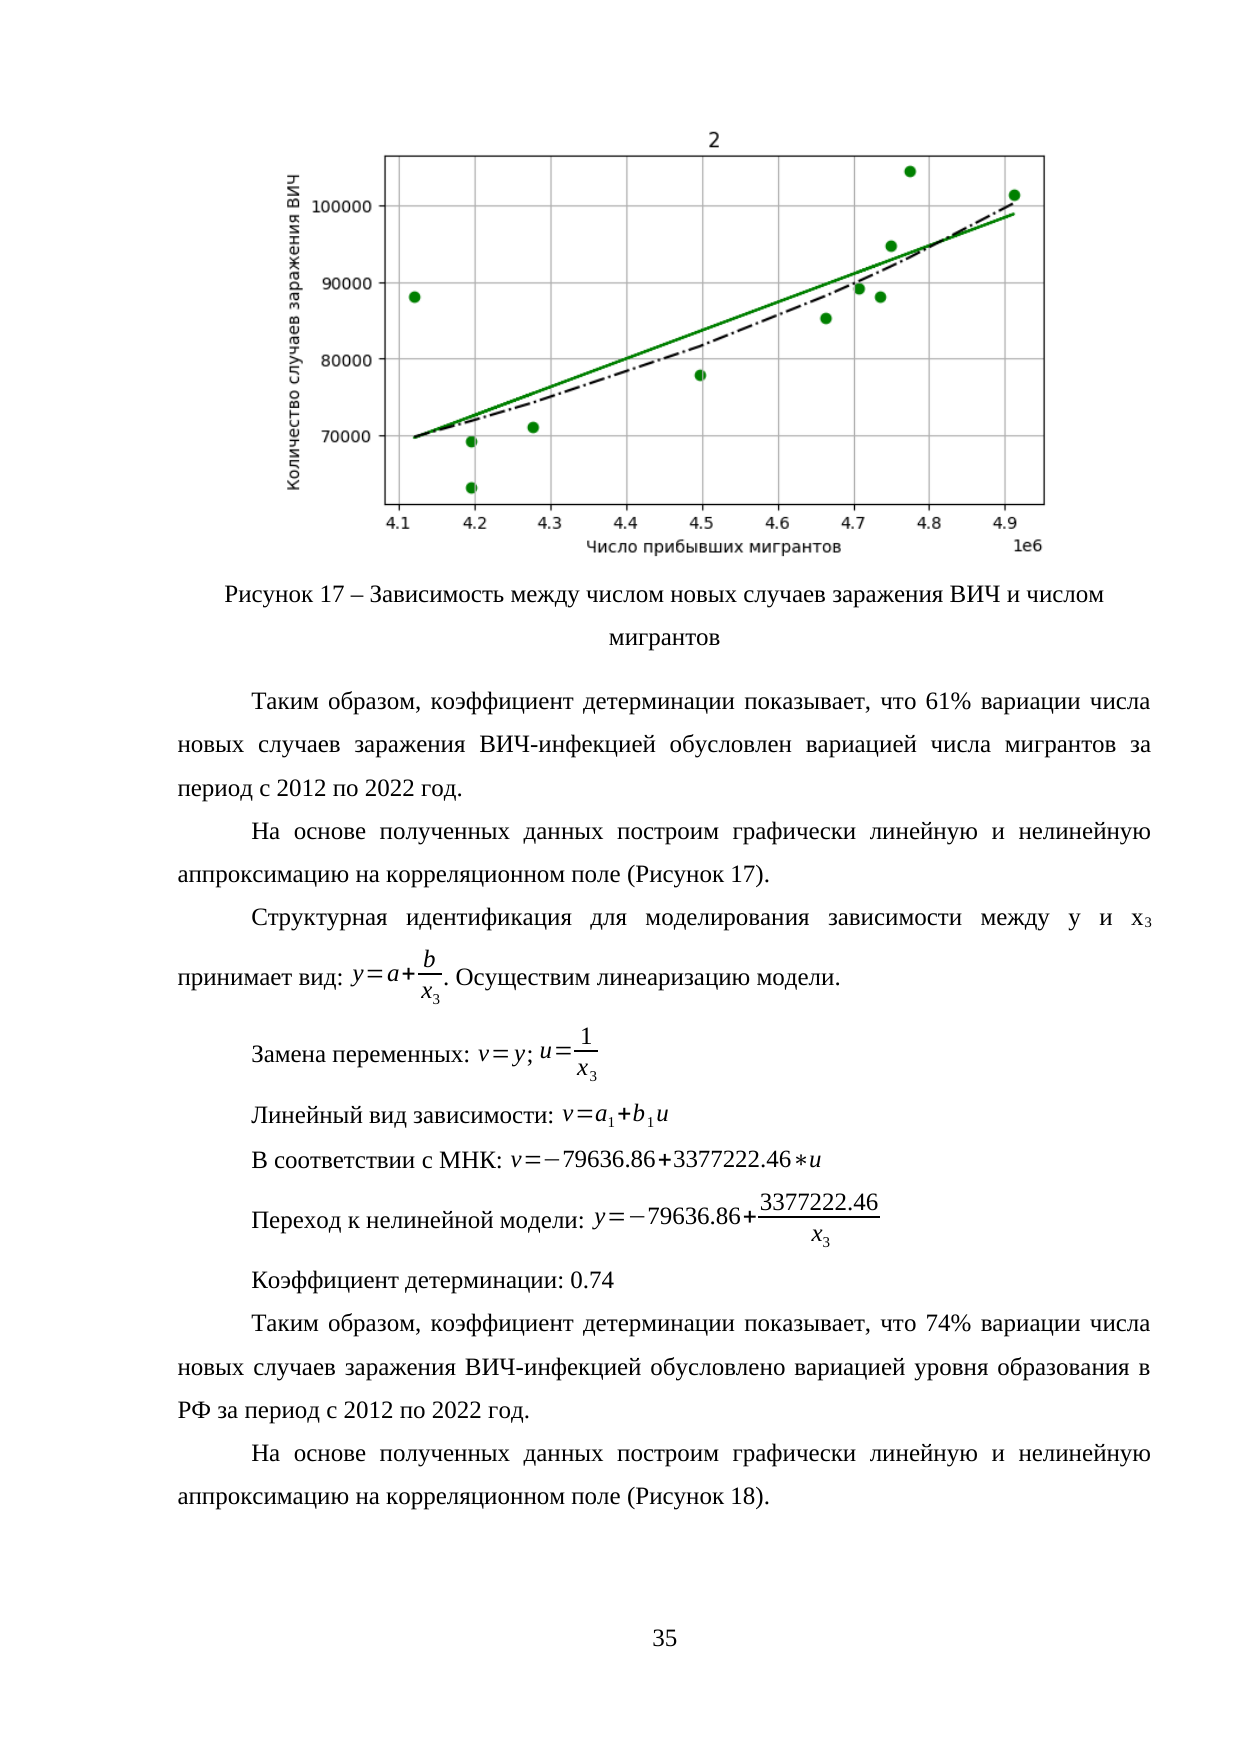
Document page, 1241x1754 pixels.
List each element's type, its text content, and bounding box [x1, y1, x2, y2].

text В соответствии с МНК: [177, 1145, 1152, 1174]
text Коэффициент детерминации: 0.74 [177, 1265, 1152, 1294]
text На основе полученных данных построим графически линейную и нелинейную аппроксимацию на корреляционном поле (Рисунок 18). [177, 1438, 1152, 1510]
text Переход к нелинейной модели: [177, 1188, 1152, 1251]
text На основе полученных данных построим графически линейную и нелинейную аппроксимацию на корреляционном поле (Рисунок 17). [177, 816, 1152, 888]
text Линейный вид зависимости: [177, 1099, 1152, 1131]
text Рисунок 17 – Зависимость между числом новых случаев заражения ВИЧ и числом мигрантов [177, 579, 1152, 651]
text Замена переменных: ; [177, 1022, 1152, 1085]
text Таким образом, коэффициент детерминации показывает, что 74% вариации числа новых случаев заражения ВИЧ-инфекцией обусловлено вариацией уровня образования в РФ за период с 2012 по 2022 год. [177, 1308, 1152, 1423]
picture [263, 118, 1065, 566]
text Структурная идентификация для моделирования зависимости между y и x3 принимает вид: . Осуществим линеаризацию модели. [177, 902, 1152, 1008]
text Таким образом, коэффициент детерминации показывает, что 61% вариации числа новых случаев заражения ВИЧ-инфекцией обусловлен вариацией числа мигрантов за период с 2012 по 2022 год. [177, 686, 1152, 801]
